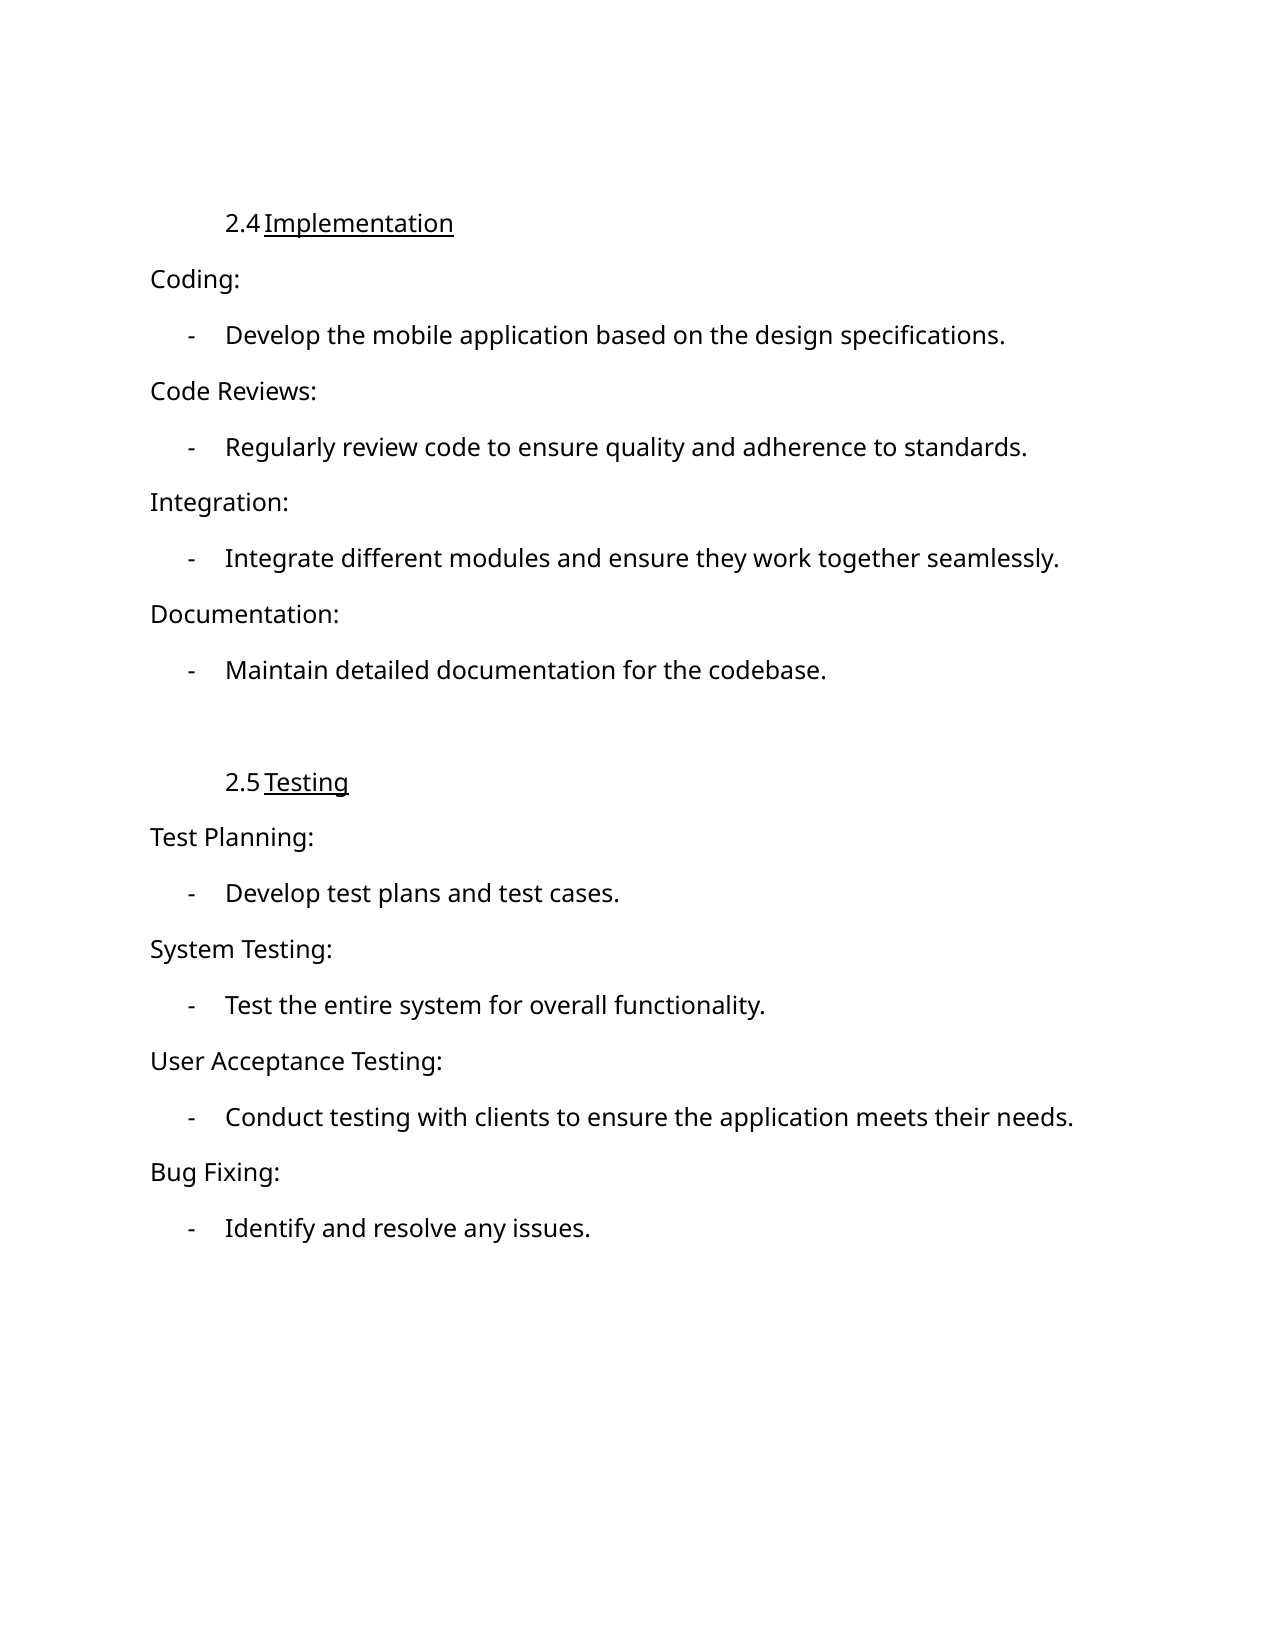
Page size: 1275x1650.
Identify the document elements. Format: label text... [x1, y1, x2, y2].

text Coding: [150, 262, 1125, 296]
text Integration: [150, 485, 1125, 519]
list Integrate different modules and ensure they work together seamlessly. [187, 541, 1125, 575]
list Test the entire system for overall functionality. [187, 987, 1125, 1022]
list Identify and resolve any issues. [187, 1211, 1125, 1245]
text User Acceptance Testing: [150, 1043, 1125, 1077]
list Regularly review code to ensure quality and adherence to standards. [187, 429, 1125, 463]
list Maintain detailed documentation for the codebase. [187, 652, 1125, 687]
text Bug Fixing: [150, 1155, 1125, 1189]
list Conduct testing with clients to ensure the application meets their needs. [187, 1099, 1125, 1133]
list Develop test plans and test cases. [187, 876, 1125, 910]
text System Testing: [150, 932, 1125, 966]
list Implementation [225, 206, 1125, 240]
text Test Planning: [150, 820, 1125, 854]
list Develop the mobile application based on the design specifications. [187, 317, 1125, 352]
list Testing [225, 764, 1125, 798]
text Code Reviews: [150, 373, 1125, 407]
text Documentation: [150, 597, 1125, 631]
